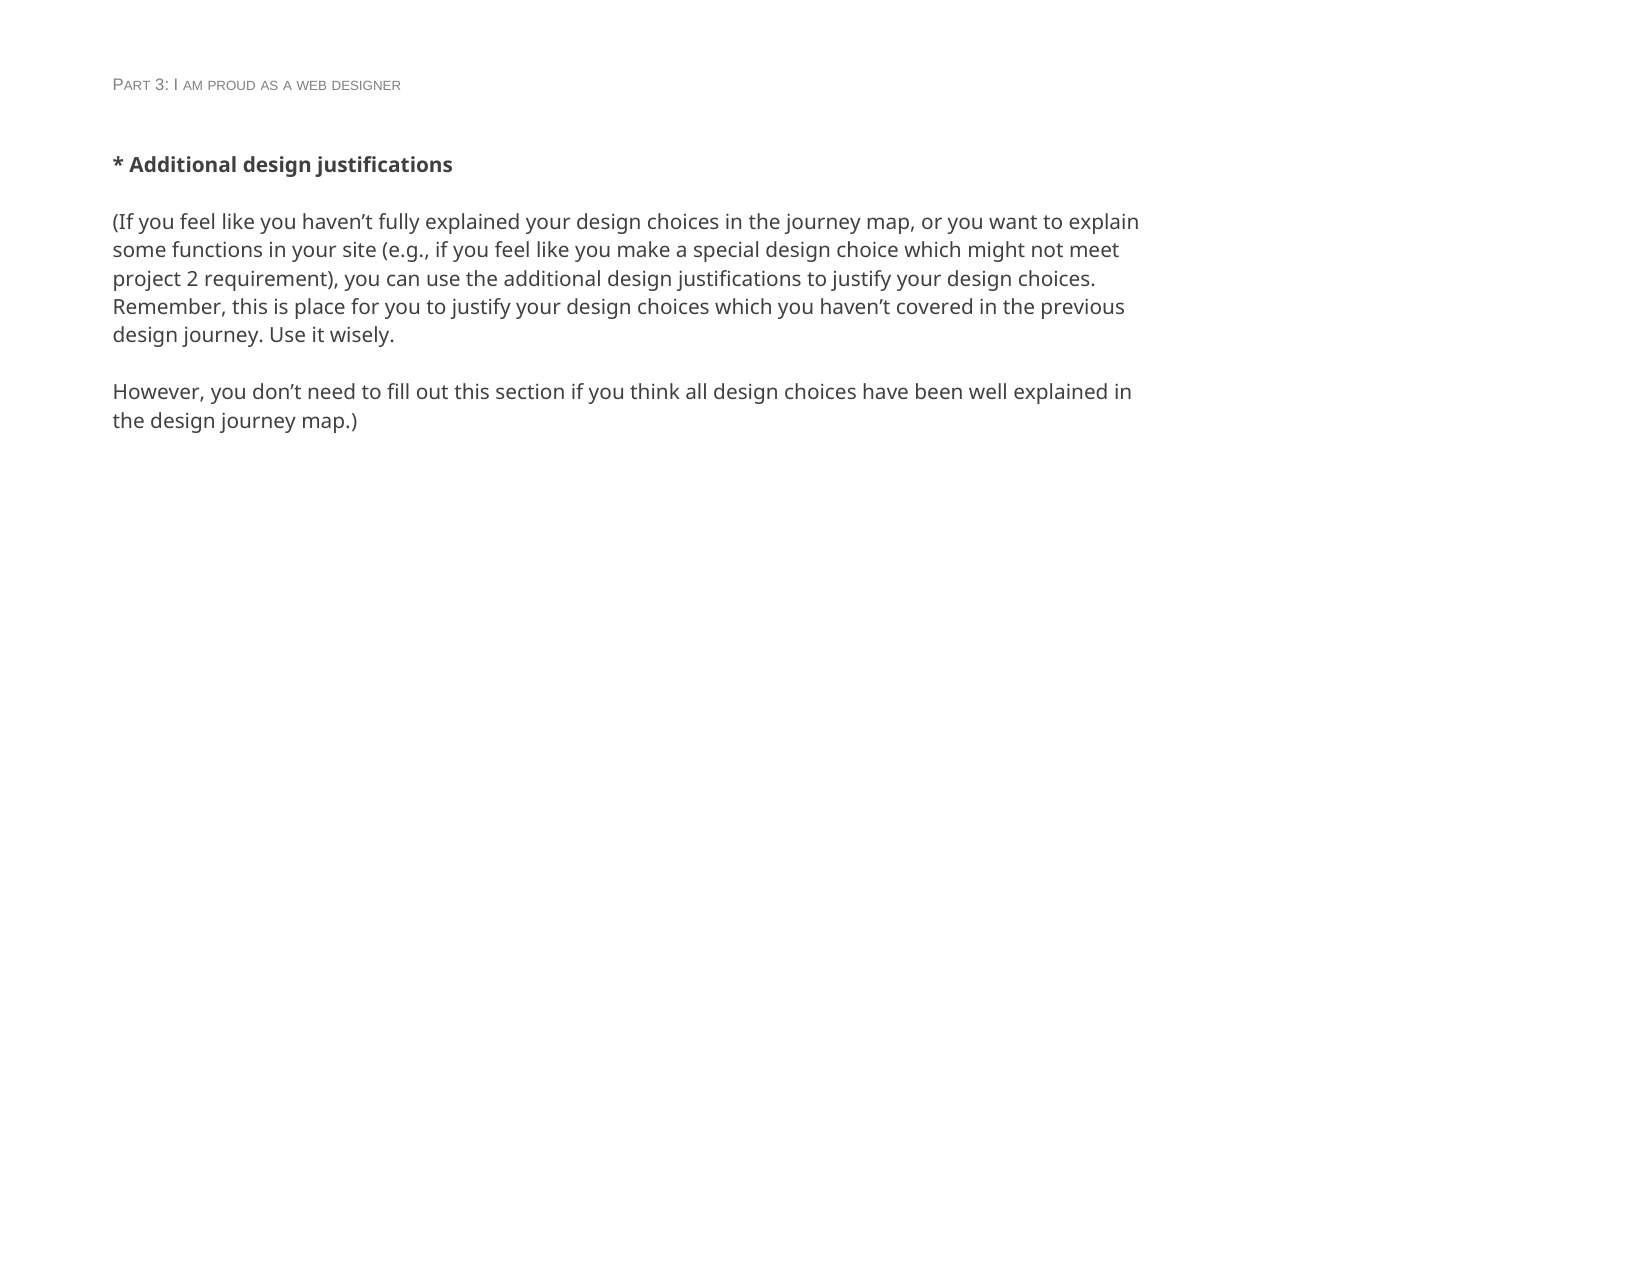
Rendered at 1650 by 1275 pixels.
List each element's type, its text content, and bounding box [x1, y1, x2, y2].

text * Additional design justifications [112, 150, 1162, 178]
text (If you feel like you haven’t fully explained your design choices in the journey map, or you want to explain some functions in your site (e.g., if you feel like you make a special design choice which might not meet project 2 requirement), you can use the additional design justifications to justify your design choices. Remember, this is place for you to justify your design choices which you haven’t covered in the previous design journey. Use it wisely. [112, 207, 1162, 349]
text However, you don’t need to fill out this section if you think all design choices have been well explained in the design journey map.) [112, 377, 1162, 434]
